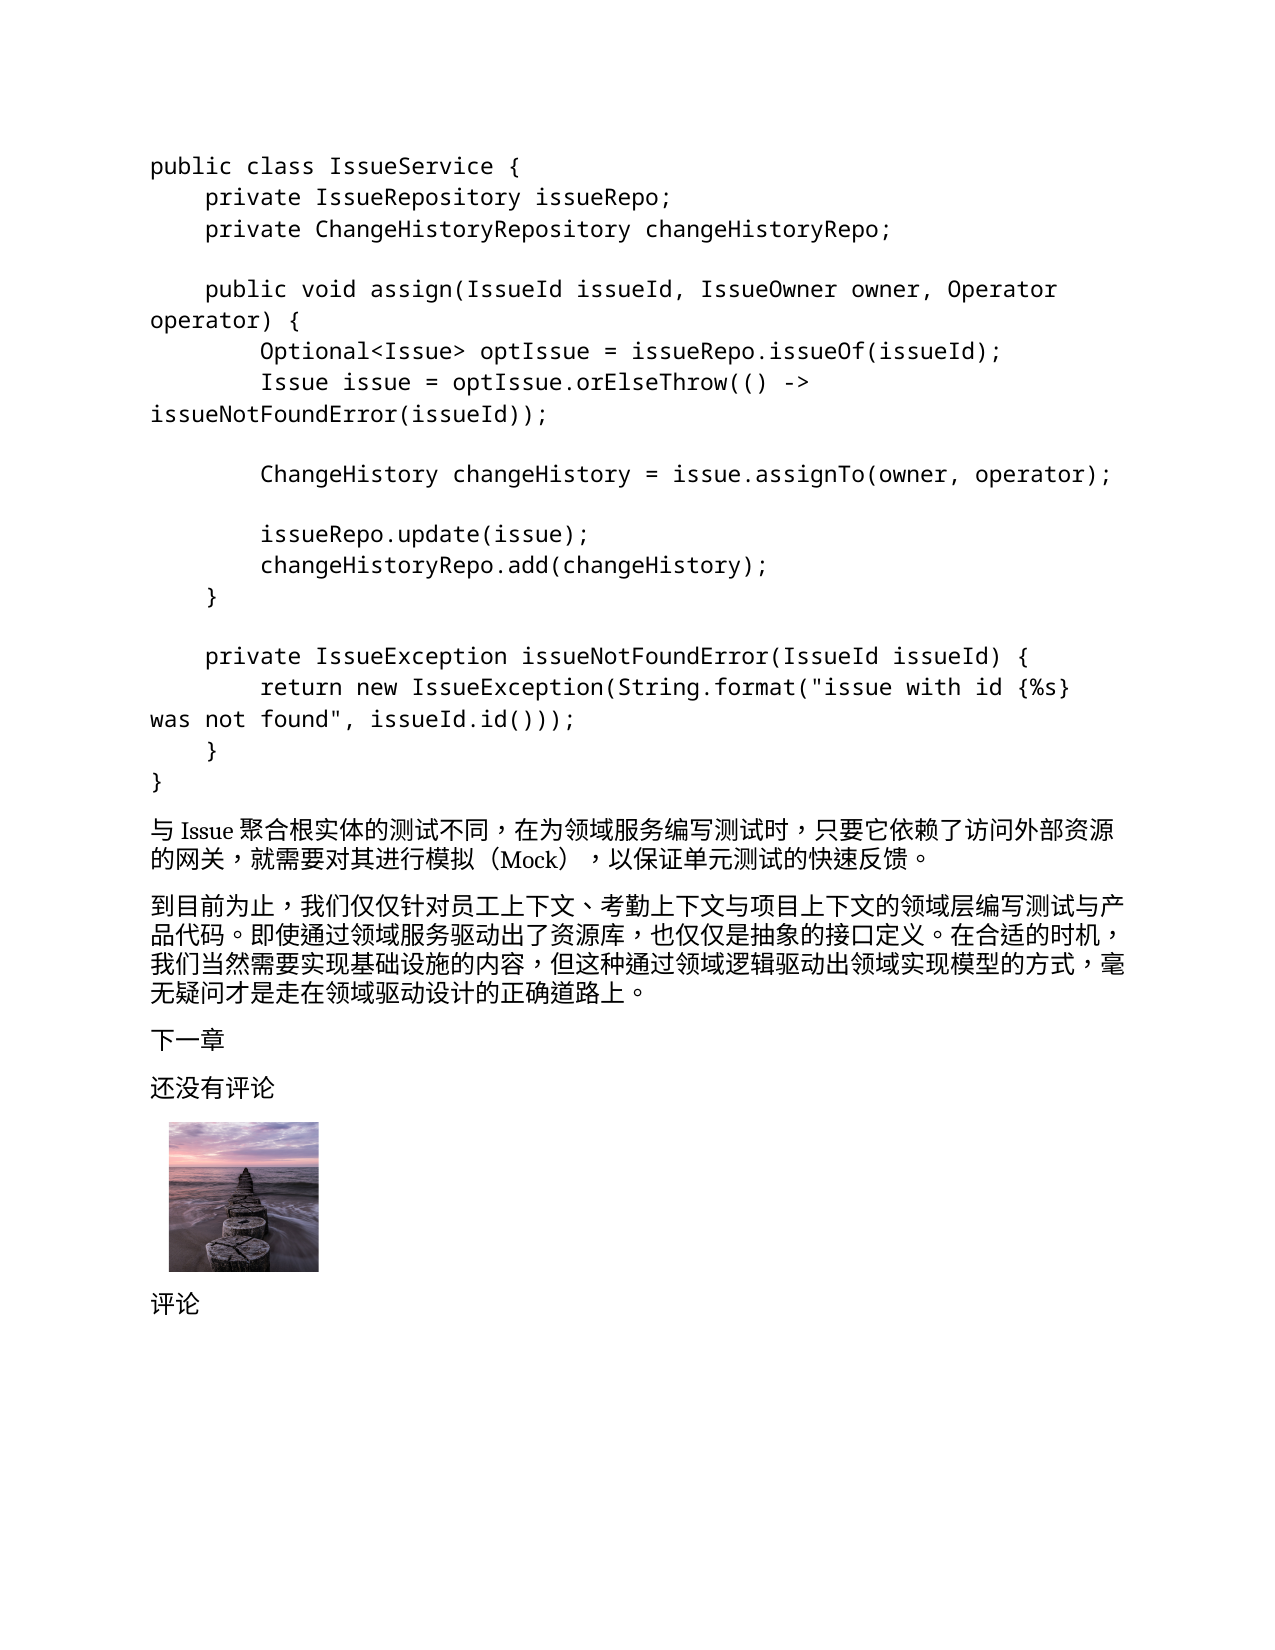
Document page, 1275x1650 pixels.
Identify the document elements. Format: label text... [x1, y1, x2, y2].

text 评论 [150, 1291, 1125, 1319]
text public class IssueService { private IssueRepository issueRepo; private ChangeHistoryRepository changeHistoryRepo; public void assign(IssueId issueId, IssueOwner owner, Operator operator) { Optional<Issue> optIssue = issueRepo.issueOf(issueId); Issue issue = optIssue.orElseThrow(() -> issueNotFoundError(issueId)); ChangeHistory changeHistory = issue.assignTo(owner, operator); issueRepo.update(issue); changeHistoryRepo.add(changeHistory); } private IssueException issueNotFoundError(IssueId issueId) { return new IssueException(String.format("issue with id {%s} was not found", issueId.id())); } } [150, 150, 1125, 796]
picture [168, 1122, 319, 1272]
text 还没有评论 [150, 1074, 1125, 1103]
text 与 Issue 聚合根实体的测试不同，在为领域服务编写测试时，只要它依赖了访问外部资源的网关，就需要对其进行模拟（Mock），以保证单元测试的快速反馈。 [150, 817, 1125, 874]
text 到目前为止，我们仅仅针对员工上下文、考勤上下文与项目上下文的领域层编写测试与产品代码。即使通过领域服务驱动出了资源库，也仅仅是抽象的接口定义。在合适的时机，我们当然需要实现基础设施的内容，但这种通过领域逻辑驱动出领域实现模型的方式，毫无疑问才是走在领域驱动设计的正确道路上。 [150, 893, 1125, 1008]
text 下一章 [150, 1027, 1125, 1056]
